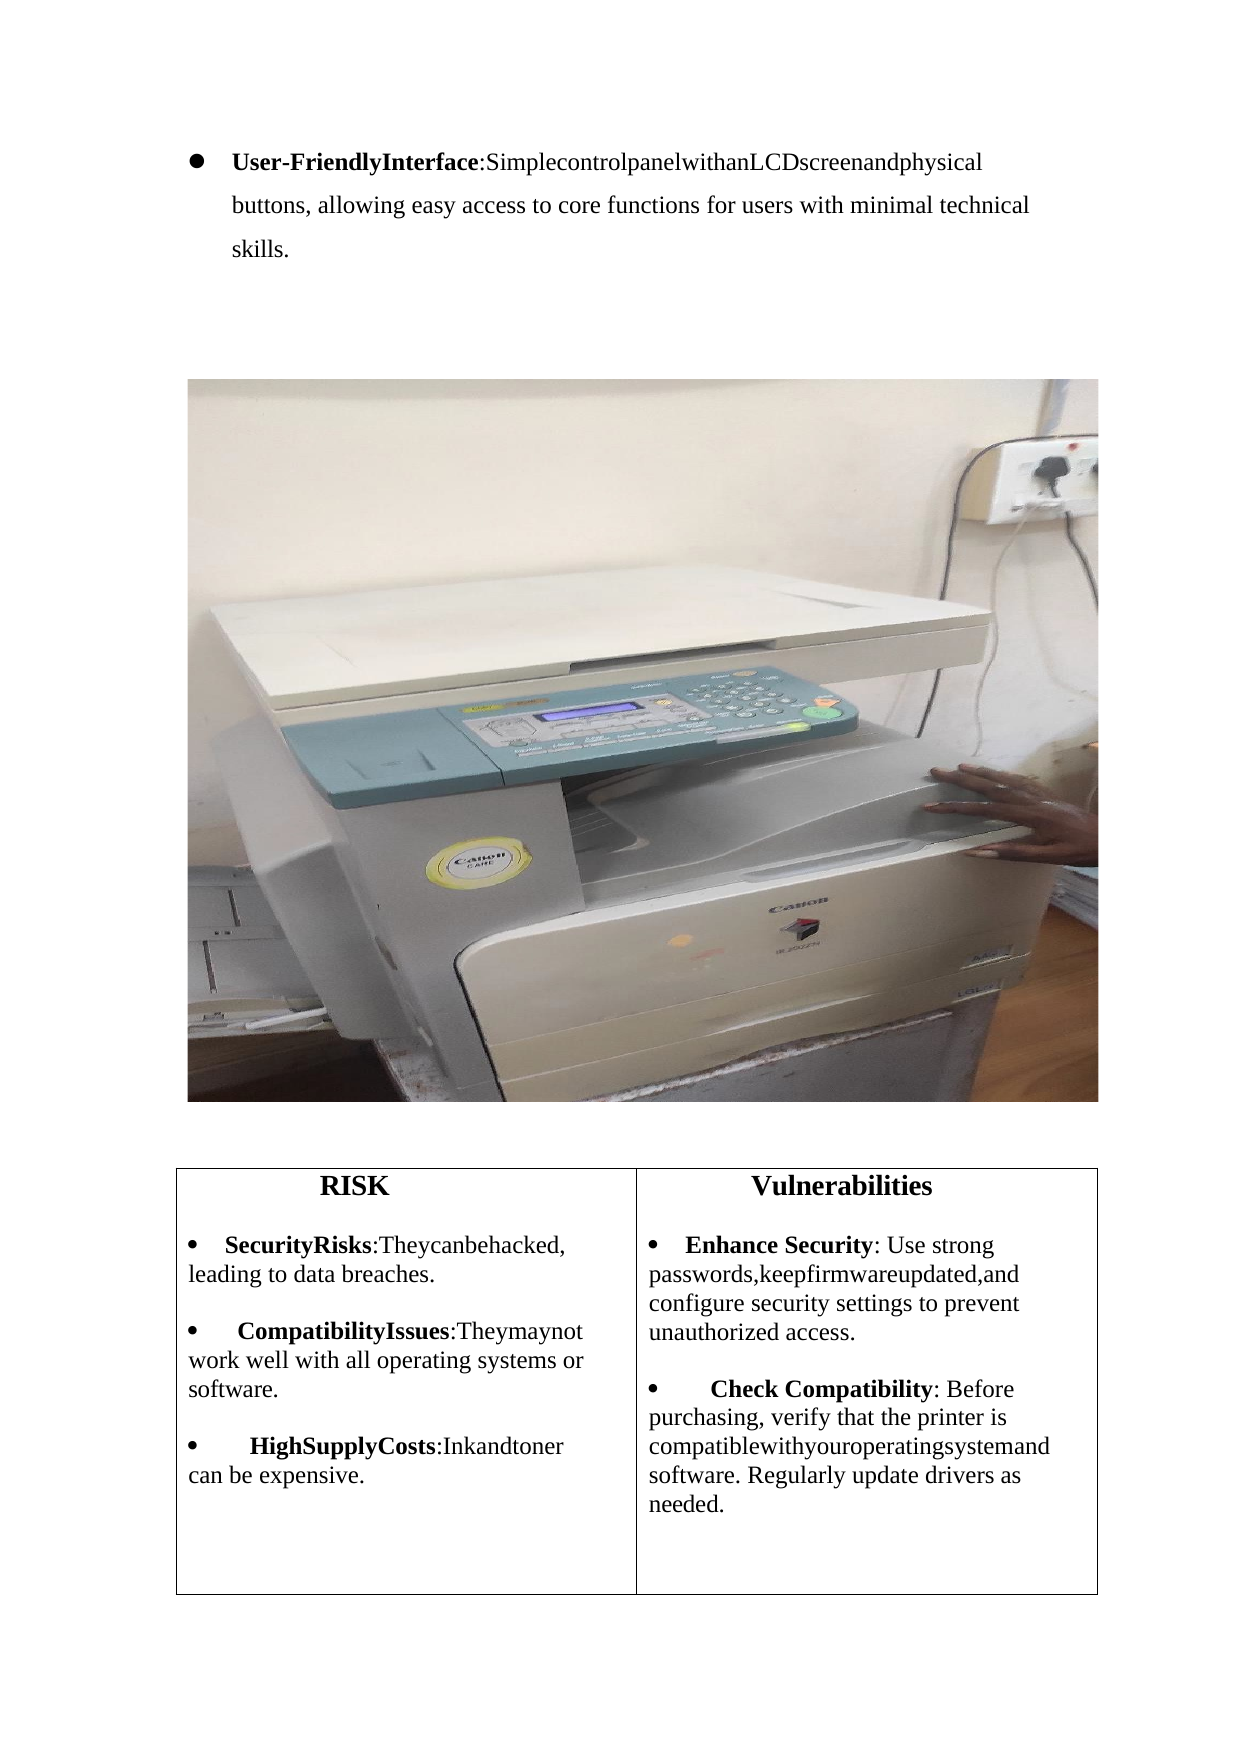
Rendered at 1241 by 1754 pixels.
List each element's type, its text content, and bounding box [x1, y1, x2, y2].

table_header Vulnerabilities Enhance Security: Use strong passwords,keepfirmwareupdated,and configure security settings to prevent unauthorized access. Check Compatibility: Before purchasing, verify that the printer is compatiblewithyouroperatingsystemand software. Regularly update drivers as needed. [637, 1169, 1097, 1594]
table_header RISK SecurityRisks:Theycanbehacked, leading to data breaches. CompatibilityIssues:Theymaynot work well with all operating systems or software. HighSupplyCosts:Inkandtoner can be expensive. [177, 1169, 636, 1594]
list User-FriendlyInterface:SimplecontrolpanelwithanLCDscreenandphysical buttons, allowing easy access to core functions for users with minimal technical skills. [187, 147, 1045, 263]
picture [187, 379, 1099, 1102]
